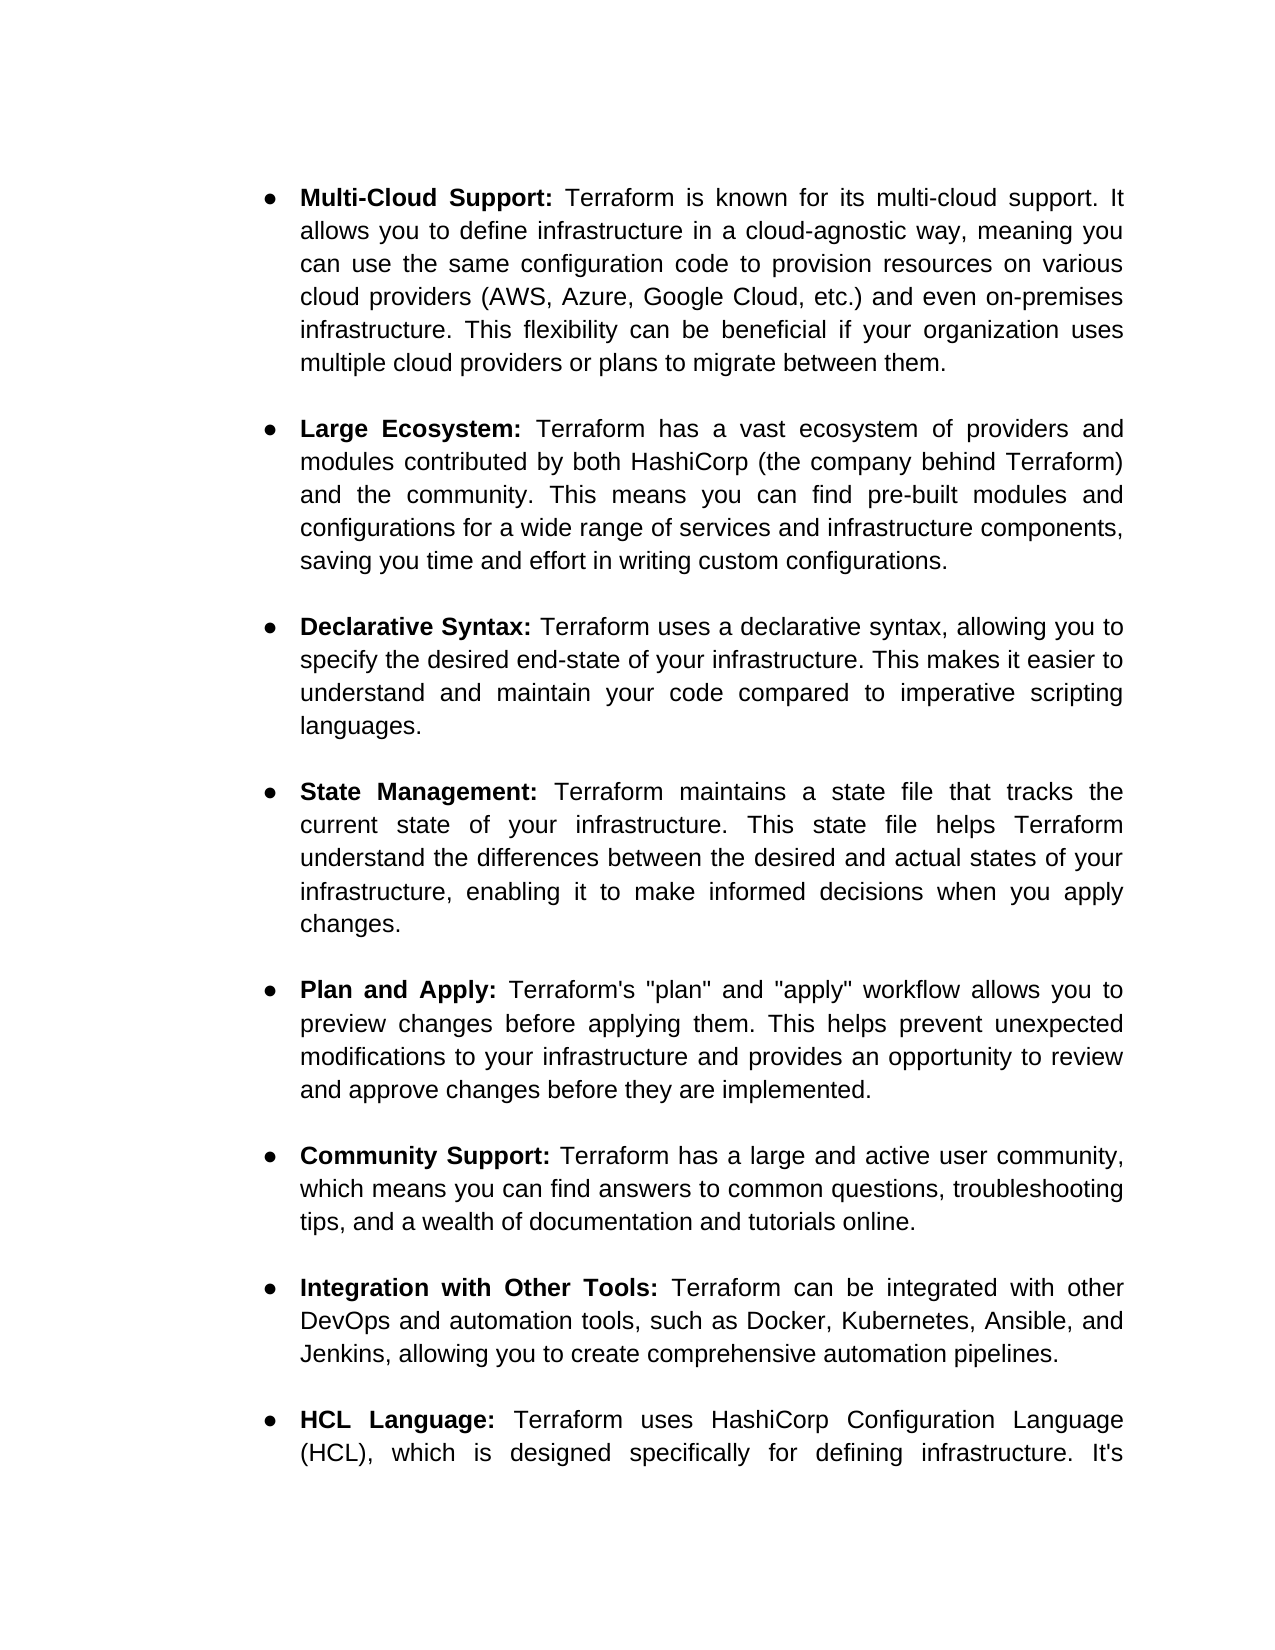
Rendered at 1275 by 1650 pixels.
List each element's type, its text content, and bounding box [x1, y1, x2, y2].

list State Management: Terraform maintains a state file that tracks the current state of your infrastructure. This state file helps Terraform understand the differences between the desired and actual states of your infrastructure, enabling it to make informed decisions when you apply changes. [262, 777, 1125, 938]
list Multi-Cloud Support: Terraform is known for its multi-cloud support. It allows you to define infrastructure in a cloud-agnostic way, meaning you can use the same configuration code to provision resources on various cloud providers (AWS, Azure, Google Cloud, etc.) and even on-premises infrastructure. This flexibility can be beneficial if your organization uses multiple cloud providers or plans to migrate between them. [262, 183, 1125, 377]
list Integration with Other Tools: Terraform can be integrated with other DevOps and automation tools, such as Docker, Kubernetes, Ansible, and Jenkins, allowing you to create comprehensive automation pipelines. [262, 1273, 1125, 1367]
list Large Ecosystem: Terraform has a vast ecosystem of providers and modules contributed by both HashiCorp (the company behind Terraform) and the community. This means you can find pre-built modules and configurations for a wide range of services and infrastructure components, saving you time and effort in writing custom configurations. [262, 414, 1125, 575]
list Plan and Apply: Terraform's "plan" and "apply" workflow allows you to preview changes before applying them. This helps prevent unexpected modifications to your infrastructure and provides an opportunity to review and approve changes before they are implemented. [262, 976, 1125, 1103]
list Declarative Syntax: Terraform uses a declarative syntax, allowing you to specify the desired end-state of your infrastructure. This makes it easier to understand and maintain your code compared to imperative scripting languages. [262, 612, 1125, 740]
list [262, 1405, 1125, 1467]
list Community Support: Terraform has a large and active user community, which means you can find answers to common questions, troubleshooting tips, and a wealth of documentation and tutorials online. [262, 1141, 1125, 1235]
